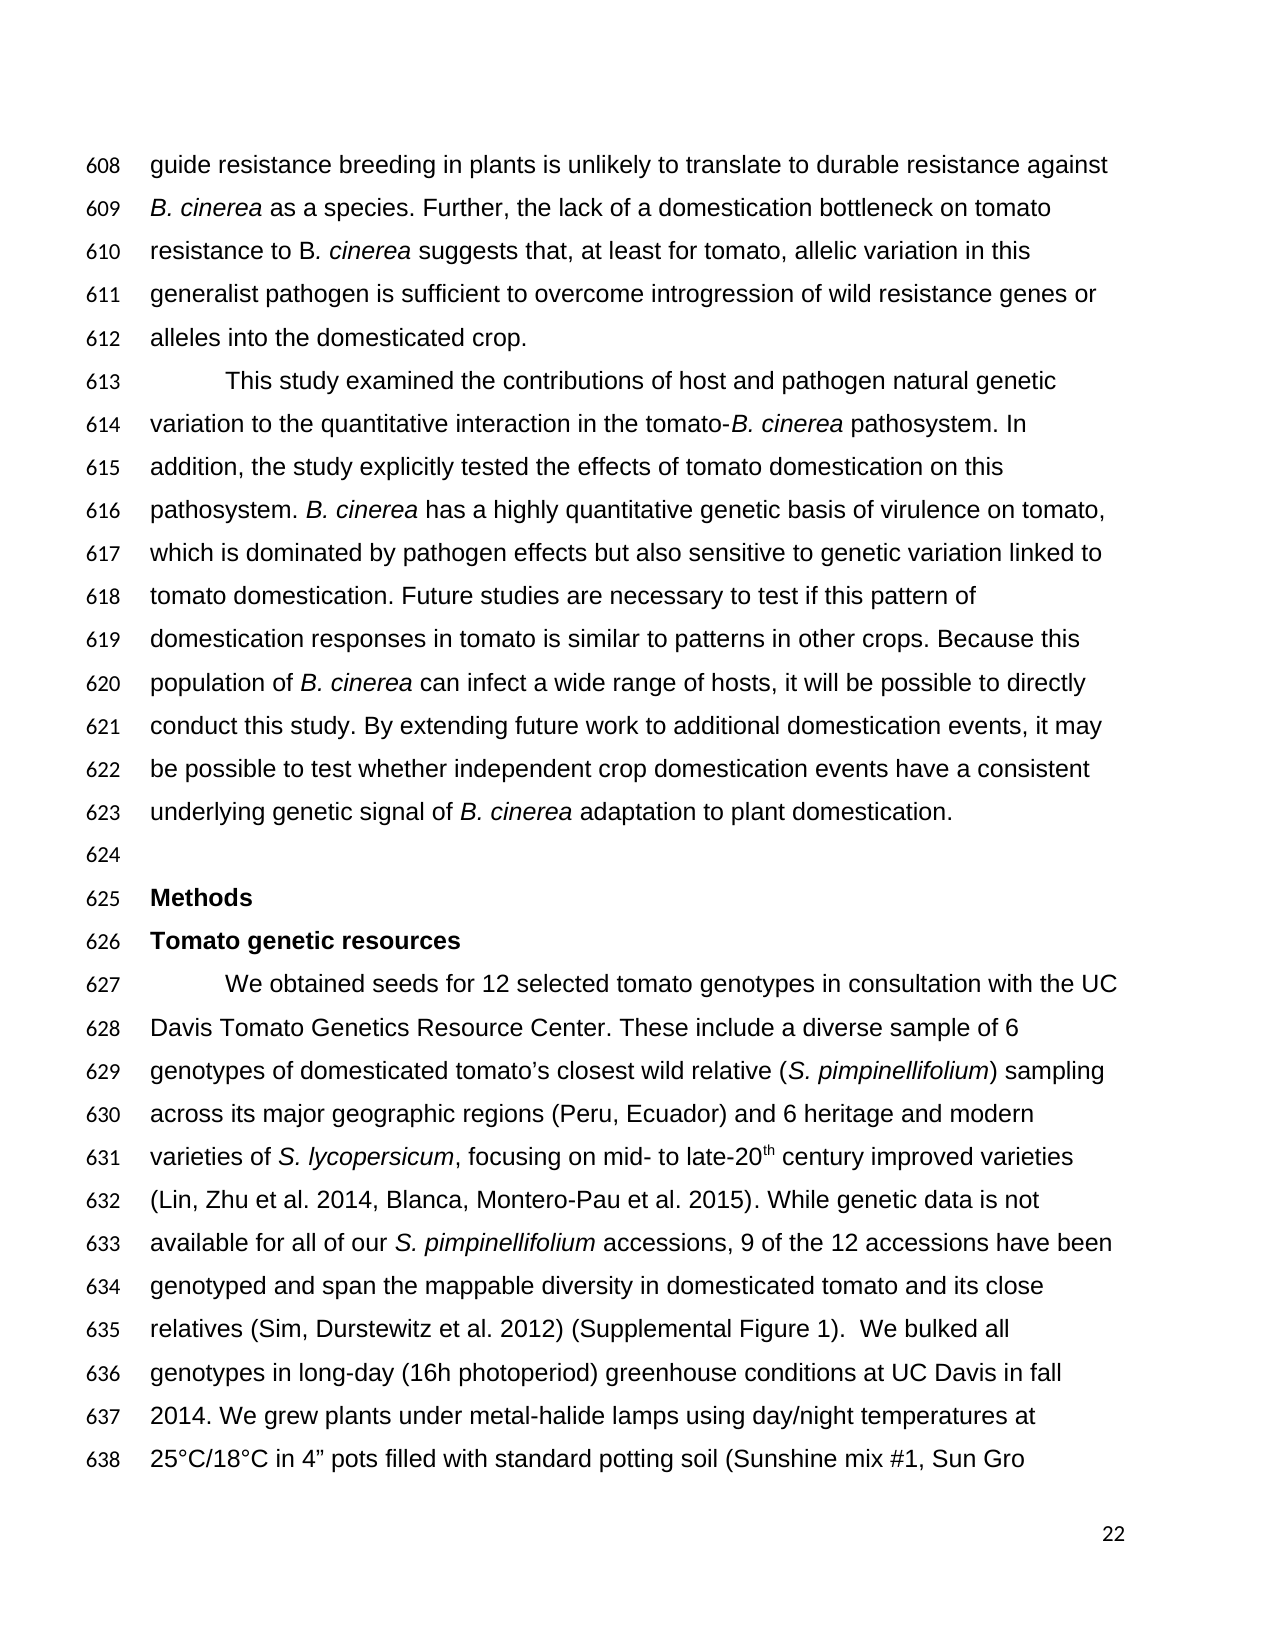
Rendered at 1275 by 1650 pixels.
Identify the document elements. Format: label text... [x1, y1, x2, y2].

text Methods [150, 883, 1125, 912]
text This study examined the contributions of host and pathogen natural genetic variation to the quantitative interaction in the tomato-B. cinerea pathosystem. In addition, the study explicitly tested the effects of tomato domestication on this pathosystem. B. cinerea has a highly quantitative genetic basis of virulence on tomato, which is dominated by pathogen effects but also sensitive to genetic variation linked to tomato domestication. Future studies are necessary to test if this pattern of domestication responses in tomato is similar to patterns in other crops. Because this population of B. cinerea can infect a wide range of hosts, it will be possible to directly conduct this study. By extending future work to additional domestication events, it may be possible to test whether independent crop domestication events have a consistent underlying genetic signal of B. cinerea adaptation to plant domestication. [150, 366, 1125, 826]
text Tomato genetic resources [150, 926, 1125, 955]
